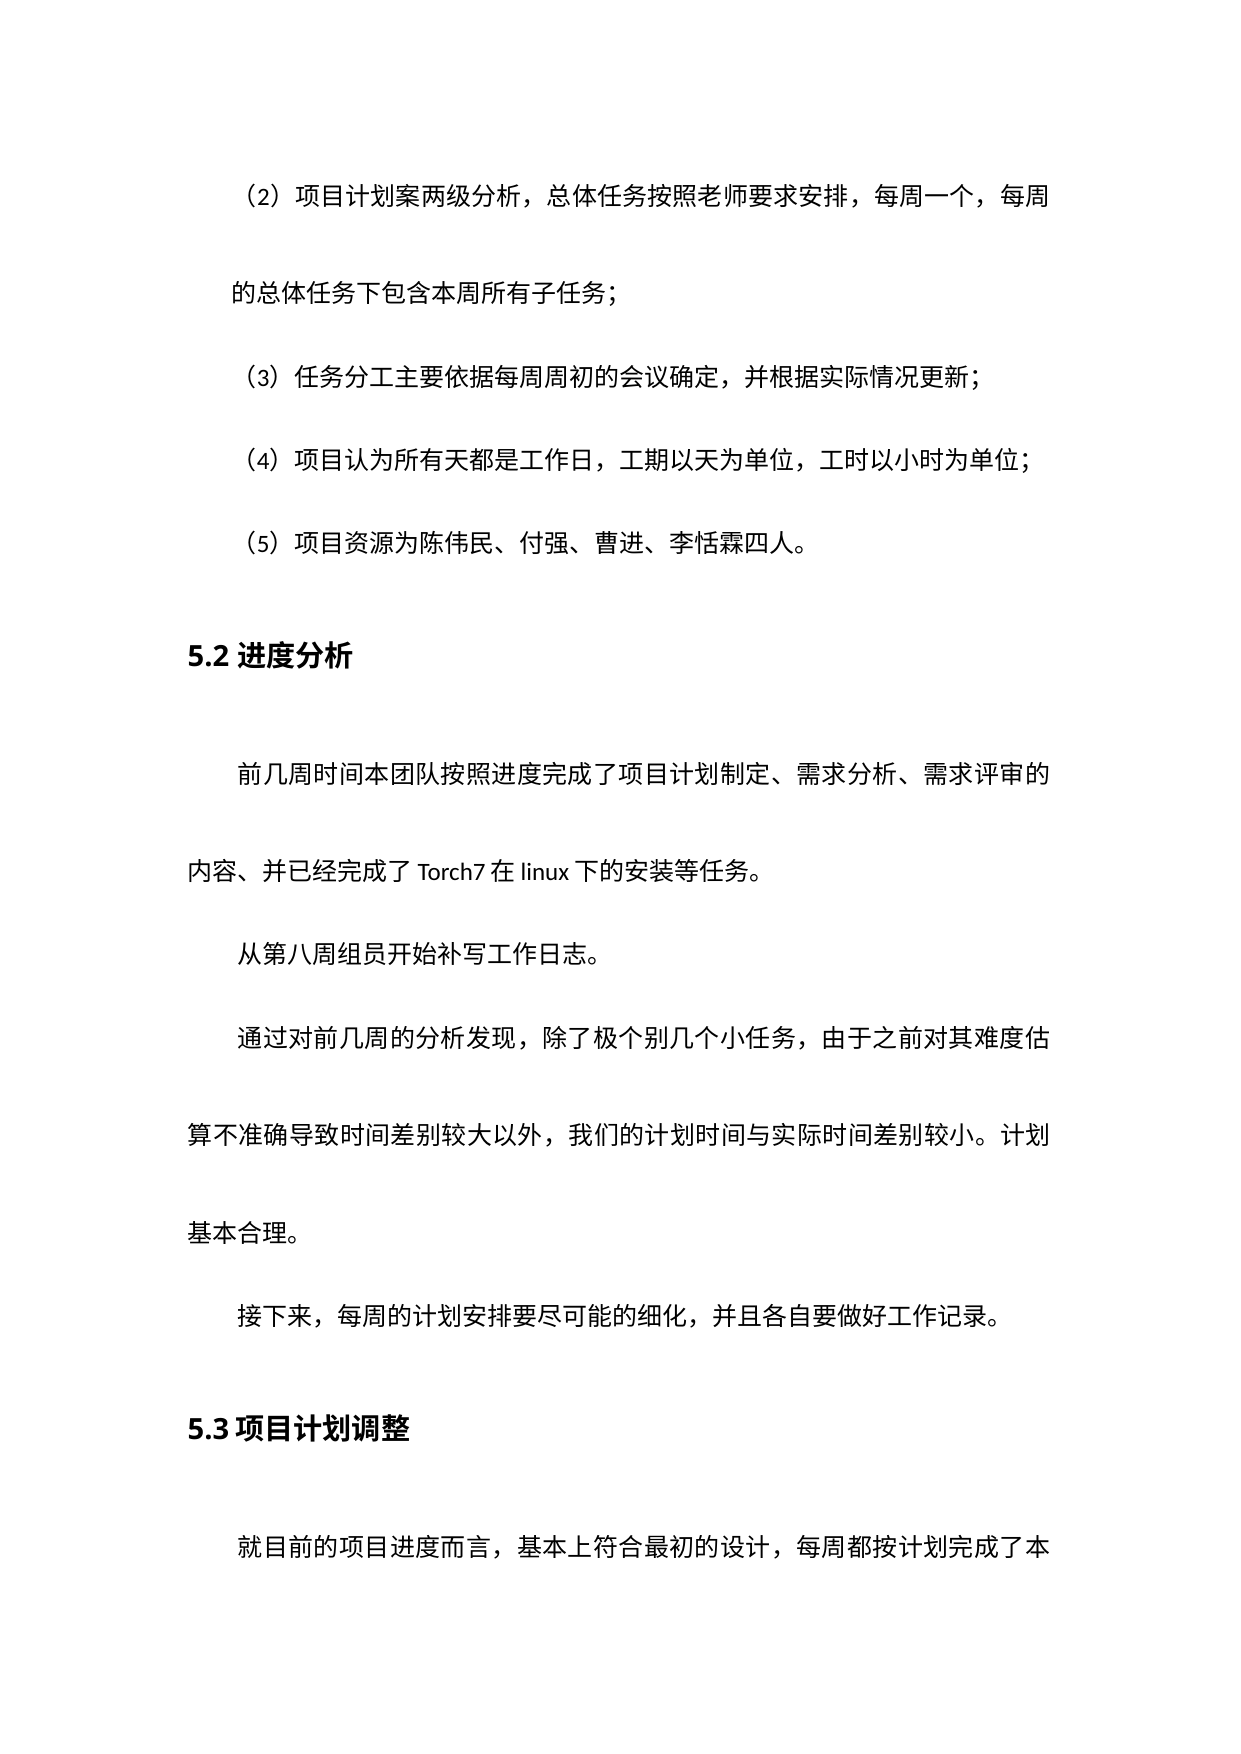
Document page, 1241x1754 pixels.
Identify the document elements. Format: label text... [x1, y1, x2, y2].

subtitle 5.3项目计划调整 [187, 1394, 1053, 1459]
text 接下来，每周的计划安排要尽可能的细化，并且各自要做好工作记录。 [187, 1282, 1053, 1347]
text 从第八周组员开始补写工作日志。 [187, 921, 1053, 986]
text 前几周时间本团队按照进度完成了项目计划制定、需求分析、需求评审的内容、并已经完成了Torch7在linux下的安装等任务。 [187, 740, 1053, 902]
text 通过对前几周的分析发现，除了极个别几个小任务，由于之前对其难度估算不准确导致时间差别较大以外，我们的计划时间与实际时间差别较小。计划基本合理。 [187, 1004, 1053, 1264]
text （3）任务分工主要依据每周周初的会议确定，并根据实际情况更新； [232, 343, 1053, 408]
text （4）项目认为所有天都是工作日，工期以天为单位，工时以小时为单位； [232, 426, 1053, 491]
subtitle 5.2 进度分析 [187, 621, 1053, 686]
text （5）项目资源为陈伟民、付强、曹进、李恬霖四人。 [232, 509, 1053, 574]
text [187, 1513, 1053, 1578]
text （2）项目计划案两级分析，总体任务按照老师要求安排，每周一个，每周的总体任务下包含本周所有子任务； [232, 162, 1053, 324]
